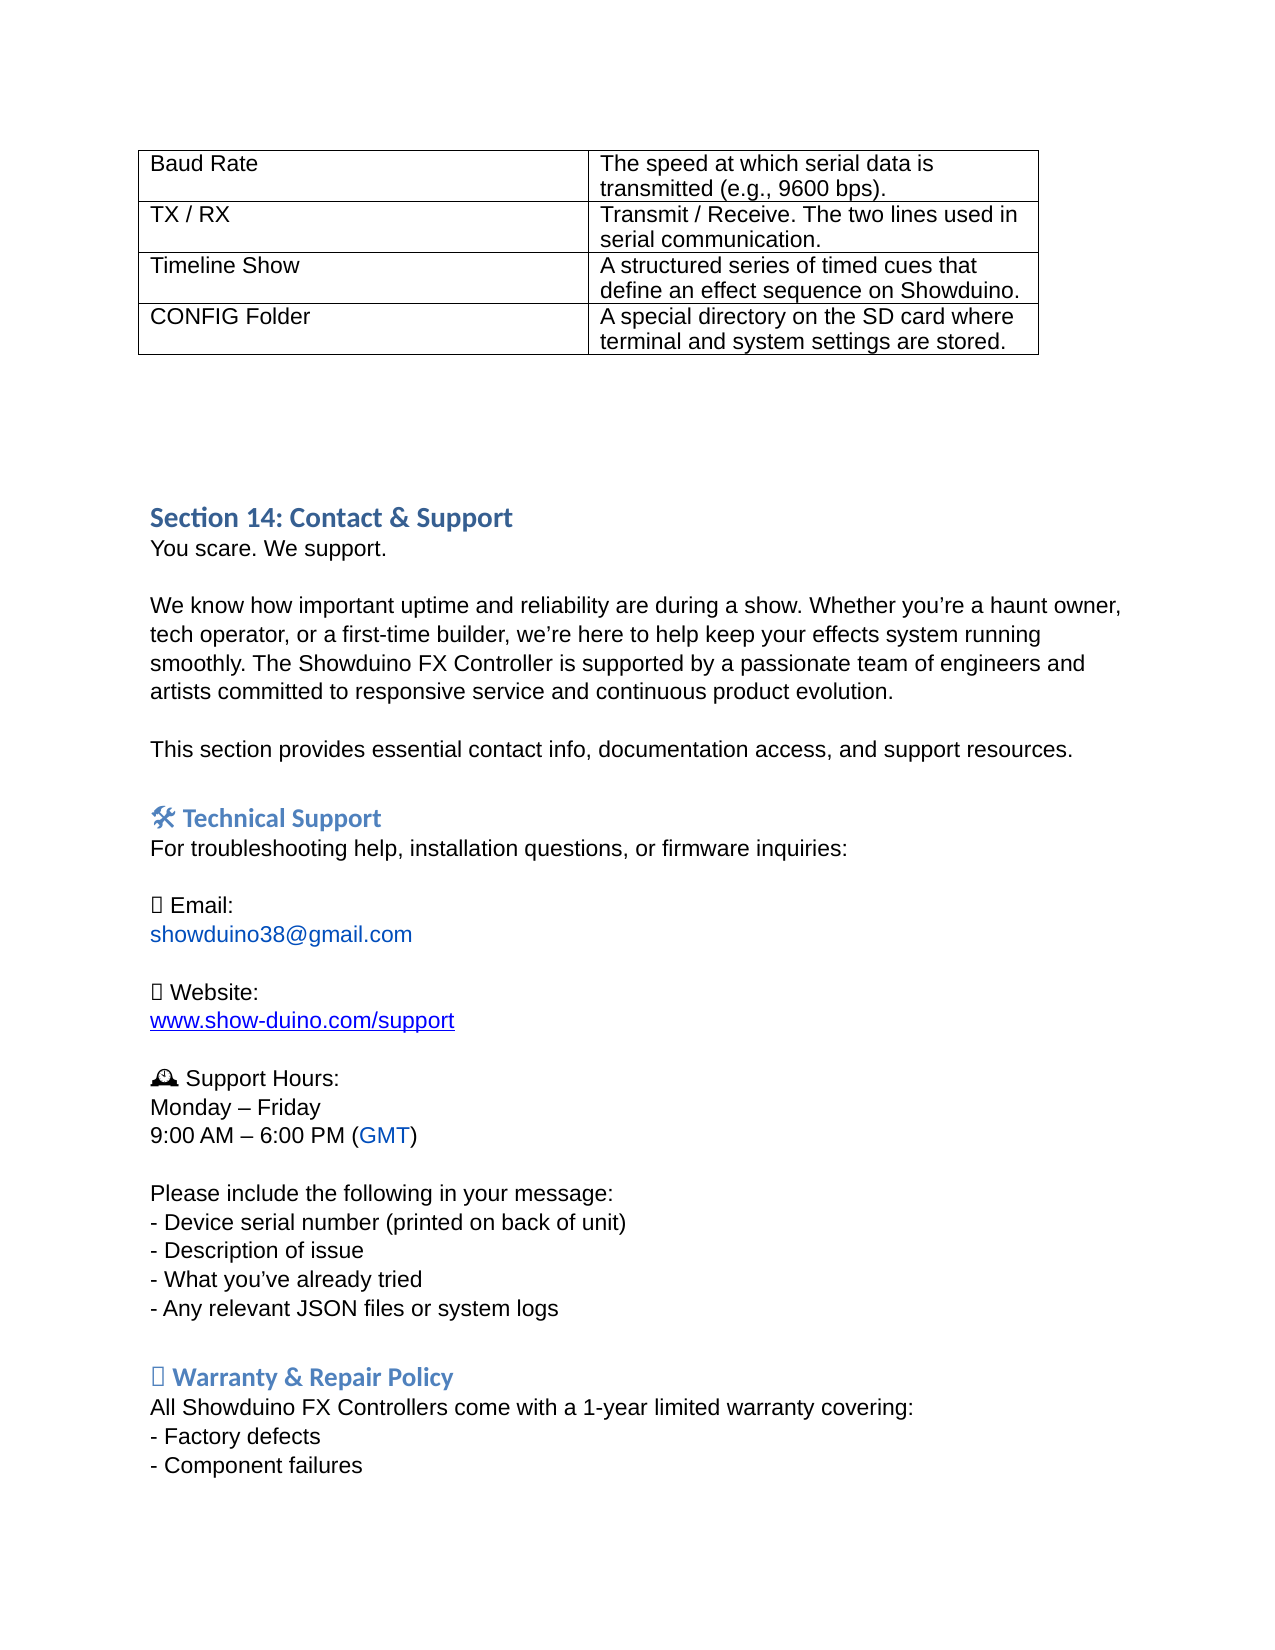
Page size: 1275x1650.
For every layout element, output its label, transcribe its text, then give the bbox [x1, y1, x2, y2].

text 🛠️ Technical Support [150, 805, 1125, 833]
text Section 14: Contact & Support [150, 504, 1125, 533]
table_cell TX / RX [139, 202, 588, 252]
table_cell A special directory on the SD card where terminal and system settings are stored. [589, 304, 1038, 354]
table_cell CONFIG Folder [139, 304, 588, 354]
table_cell Timeline Show [139, 253, 588, 303]
text 📝 Warranty & Repair Policy [150, 1364, 1125, 1393]
table_cell The speed at which serial data is transmitted (e.g., 9600 bps). [589, 151, 1038, 201]
text For troubleshooting help, installation questions, or firmware inquiries: 📧 Email: showduino38@gmail.com 🌐 Website: www.show-duino.com/support 🕰️ Support Hours: Monday – Friday 9:00 AM – 6:00 PM (GMT) Please include the following in your message: - Device serial number (printed on back of unit) - Description of issue - What you’ve already tried - Any relevant JSON files or system logs [150, 833, 1125, 1322]
text You scare. We support. We know how important uptime and reliability are during a show. Whether you’re a haunt owner, tech operator, or a first-time builder, we’re here to help keep your effects system running smoothly. The Showduino FX Controller is supported by a passionate team of engineers and artists committed to responsive service and continuous product evolution. This section provides essential contact info, documentation access, and support resources. [150, 533, 1125, 763]
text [150, 1393, 1125, 1479]
table_cell A structured series of timed cues that define an effect sequence on Showduino. [589, 253, 1038, 303]
table_cell Baud Rate [139, 151, 588, 201]
table_cell Transmit / Receive. The two lines used in serial communication. [589, 202, 1038, 252]
